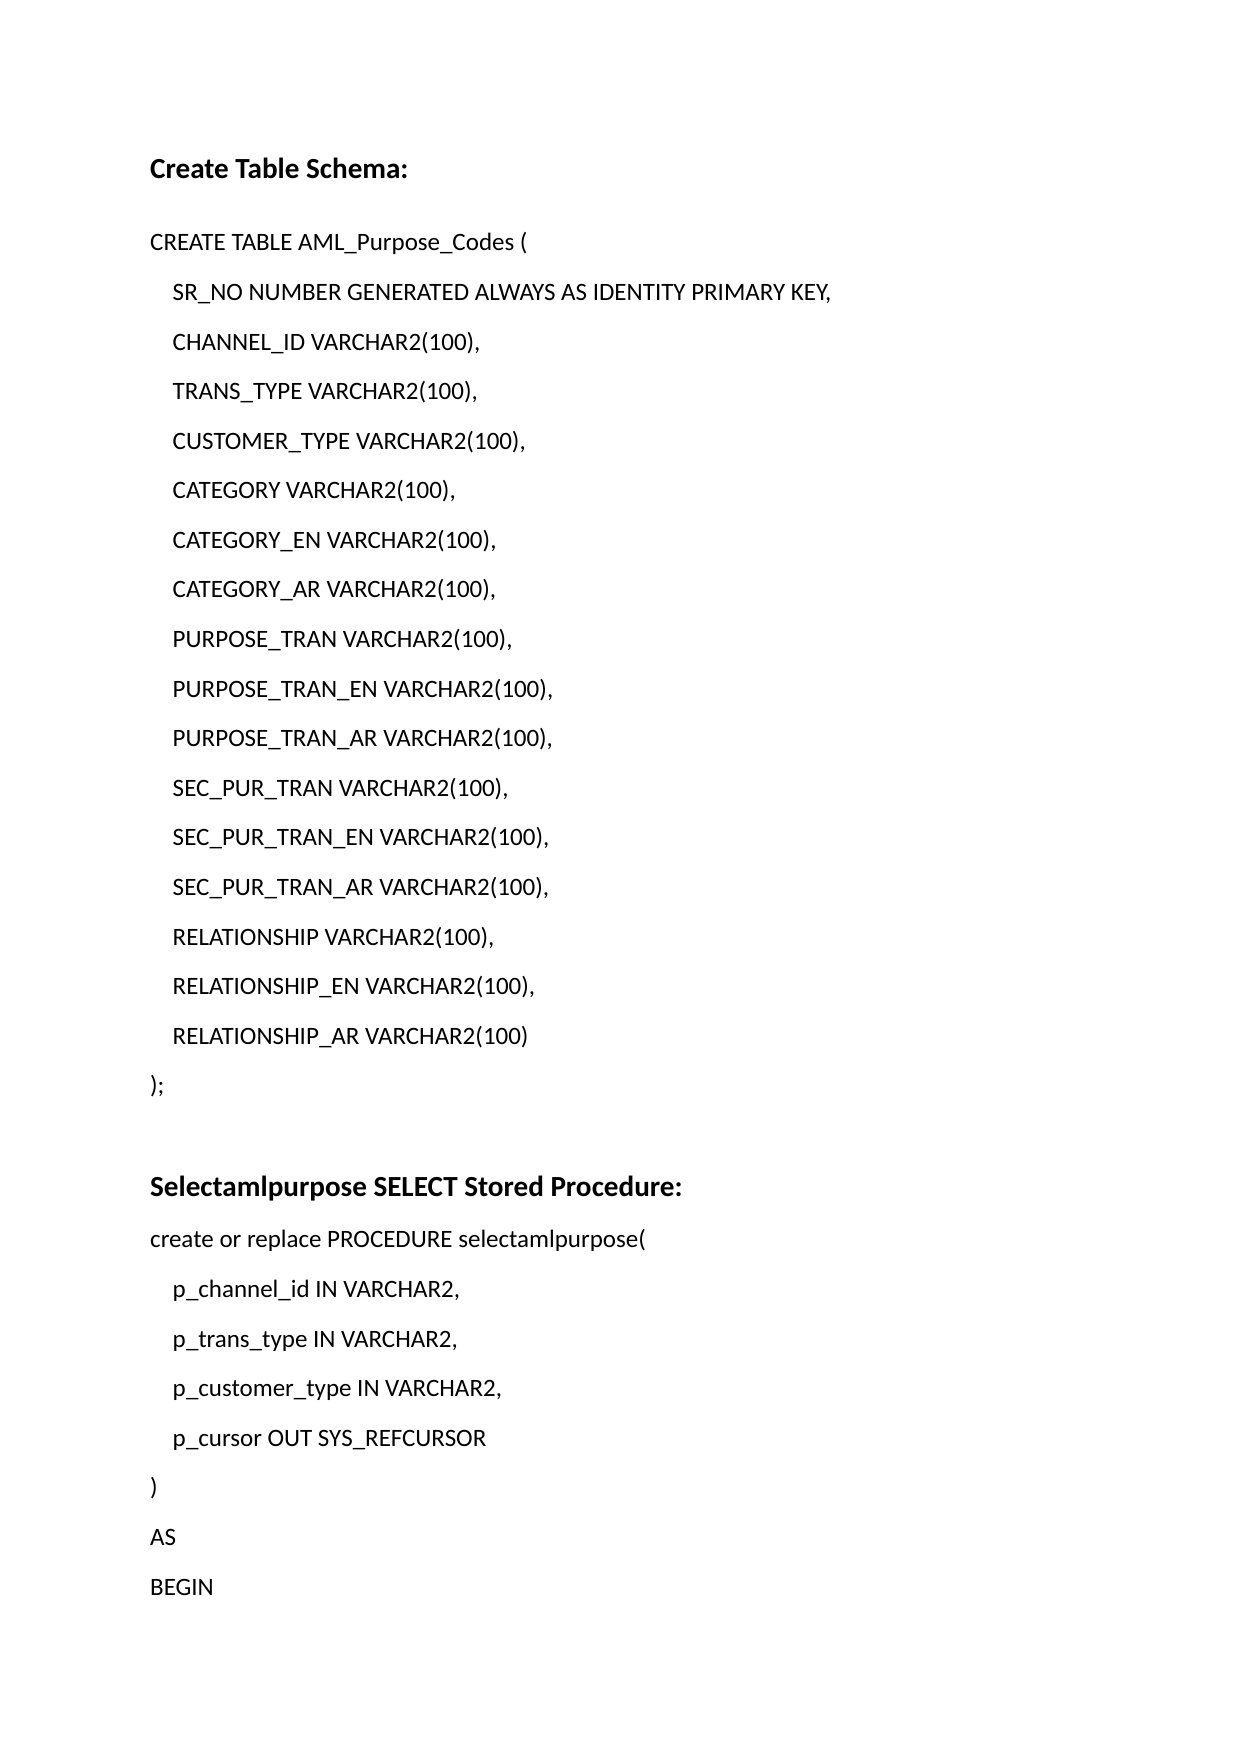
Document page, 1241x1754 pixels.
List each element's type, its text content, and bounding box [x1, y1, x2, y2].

text SEC_PUR_TRAN_AR VARCHAR2(100), [150, 871, 1090, 902]
text ) [150, 1472, 1090, 1502]
text SR_NO NUMBER GENERATED ALWAYS AS IDENTITY PRIMARY KEY, [150, 276, 1090, 307]
text RELATIONSHIP_EN VARCHAR2(100), [150, 970, 1090, 1001]
text PURPOSE_TRAN_AR VARCHAR2(100), [150, 722, 1090, 753]
text CATEGORY_AR VARCHAR2(100), [150, 573, 1090, 604]
text ); [150, 1069, 1090, 1100]
text TRANS_TYPE VARCHAR2(100), [150, 375, 1090, 406]
text BEGIN [150, 1571, 1090, 1601]
text RELATIONSHIP VARCHAR2(100), [150, 921, 1090, 951]
text SEC_PUR_TRAN VARCHAR2(100), [150, 772, 1090, 802]
text CUSTOMER_TYPE VARCHAR2(100), [150, 425, 1090, 455]
text p_customer_type IN VARCHAR2, [150, 1372, 1090, 1403]
text p_channel_id IN VARCHAR2, [150, 1273, 1090, 1304]
text RELATIONSHIP_AR VARCHAR2(100) [150, 1020, 1090, 1050]
text PURPOSE_TRAN VARCHAR2(100), [150, 623, 1090, 654]
text CATEGORY VARCHAR2(100), [150, 474, 1090, 505]
text p_trans_type IN VARCHAR2, [150, 1323, 1090, 1353]
text p_cursor OUT SYS_REFCURSOR [150, 1422, 1090, 1452]
text Create Table Schema: CREATE TABLE AML_Purpose_Codes ( [150, 150, 1090, 257]
text CHANNEL_ID VARCHAR2(100), [150, 326, 1090, 356]
text CATEGORY_EN VARCHAR2(100), [150, 524, 1090, 554]
text Selectamlpurpose SELECT Stored Procedure: [150, 1168, 1090, 1204]
text PURPOSE_TRAN_EN VARCHAR2(100), [150, 673, 1090, 703]
text SEC_PUR_TRAN_EN VARCHAR2(100), [150, 821, 1090, 852]
text AS [150, 1521, 1090, 1552]
text create or replace PROCEDURE selectamlpurpose( [150, 1224, 1090, 1254]
